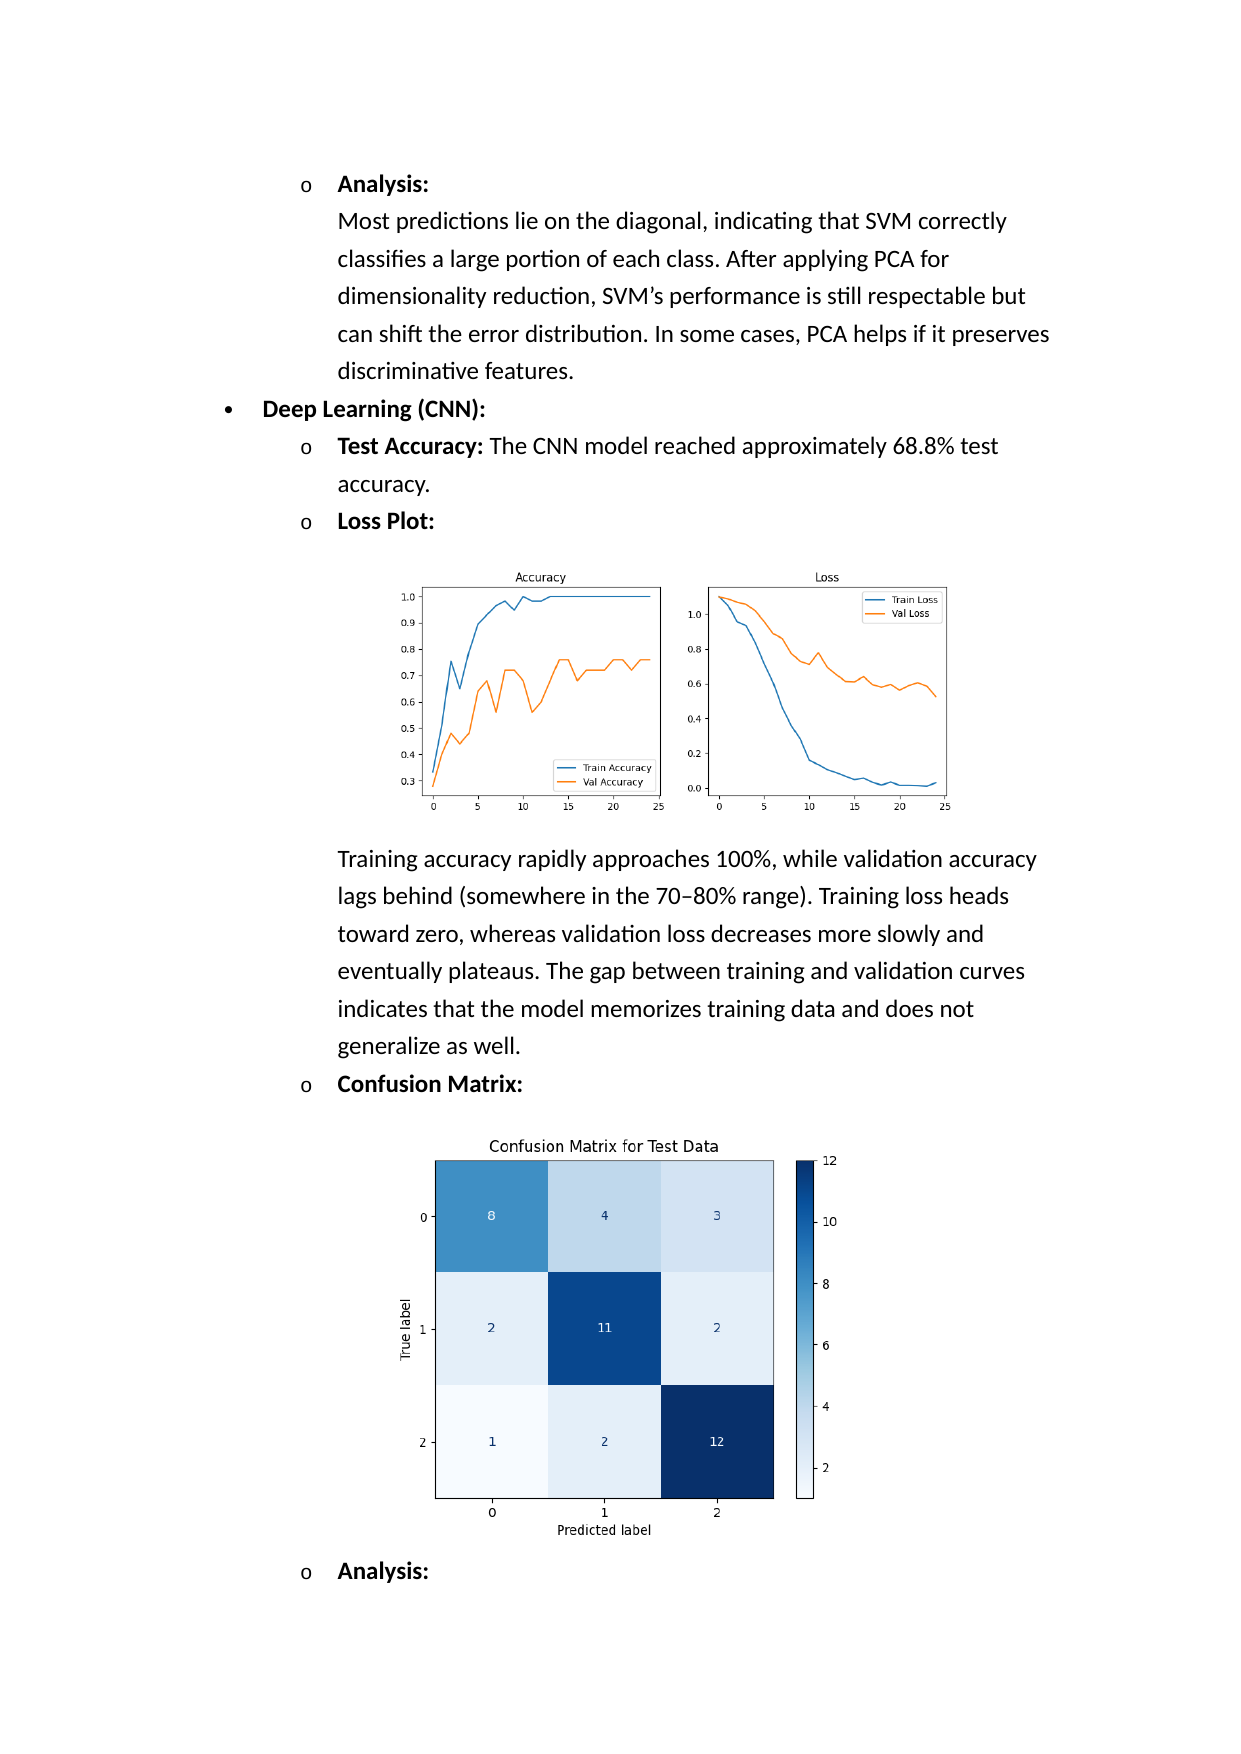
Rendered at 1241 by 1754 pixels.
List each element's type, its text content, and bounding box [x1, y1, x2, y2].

text Training accuracy rapidly approaches 100%, while validation accuracy lags behind (somewhere in the 70–80% range). Training loss heads toward zero, whereas validation loss decreases more slowly and eventually plateaus. The gap between training and validation curves indicates that the model memorizes training data and does not generalize as well. [337, 839, 1053, 1064]
list Test Accuracy: The CNN model reached approximately 68.8% test accuracy. [300, 427, 1053, 502]
picture [337, 554, 1014, 825]
text Most predictions lie on the diagonal, indicating that SVM correctly classifies a large portion of each class. After applying PCA for dimensionality reduction, SVM’s performance is still respectable but can shift the error distribution. In some cases, PCA helps if it preserves discriminative features. [337, 202, 1053, 389]
list Deep Learning (CNN): [225, 389, 1053, 427]
list Analysis: [300, 164, 1053, 202]
picture [337, 1108, 922, 1546]
list Analysis: [300, 1552, 1053, 1589]
